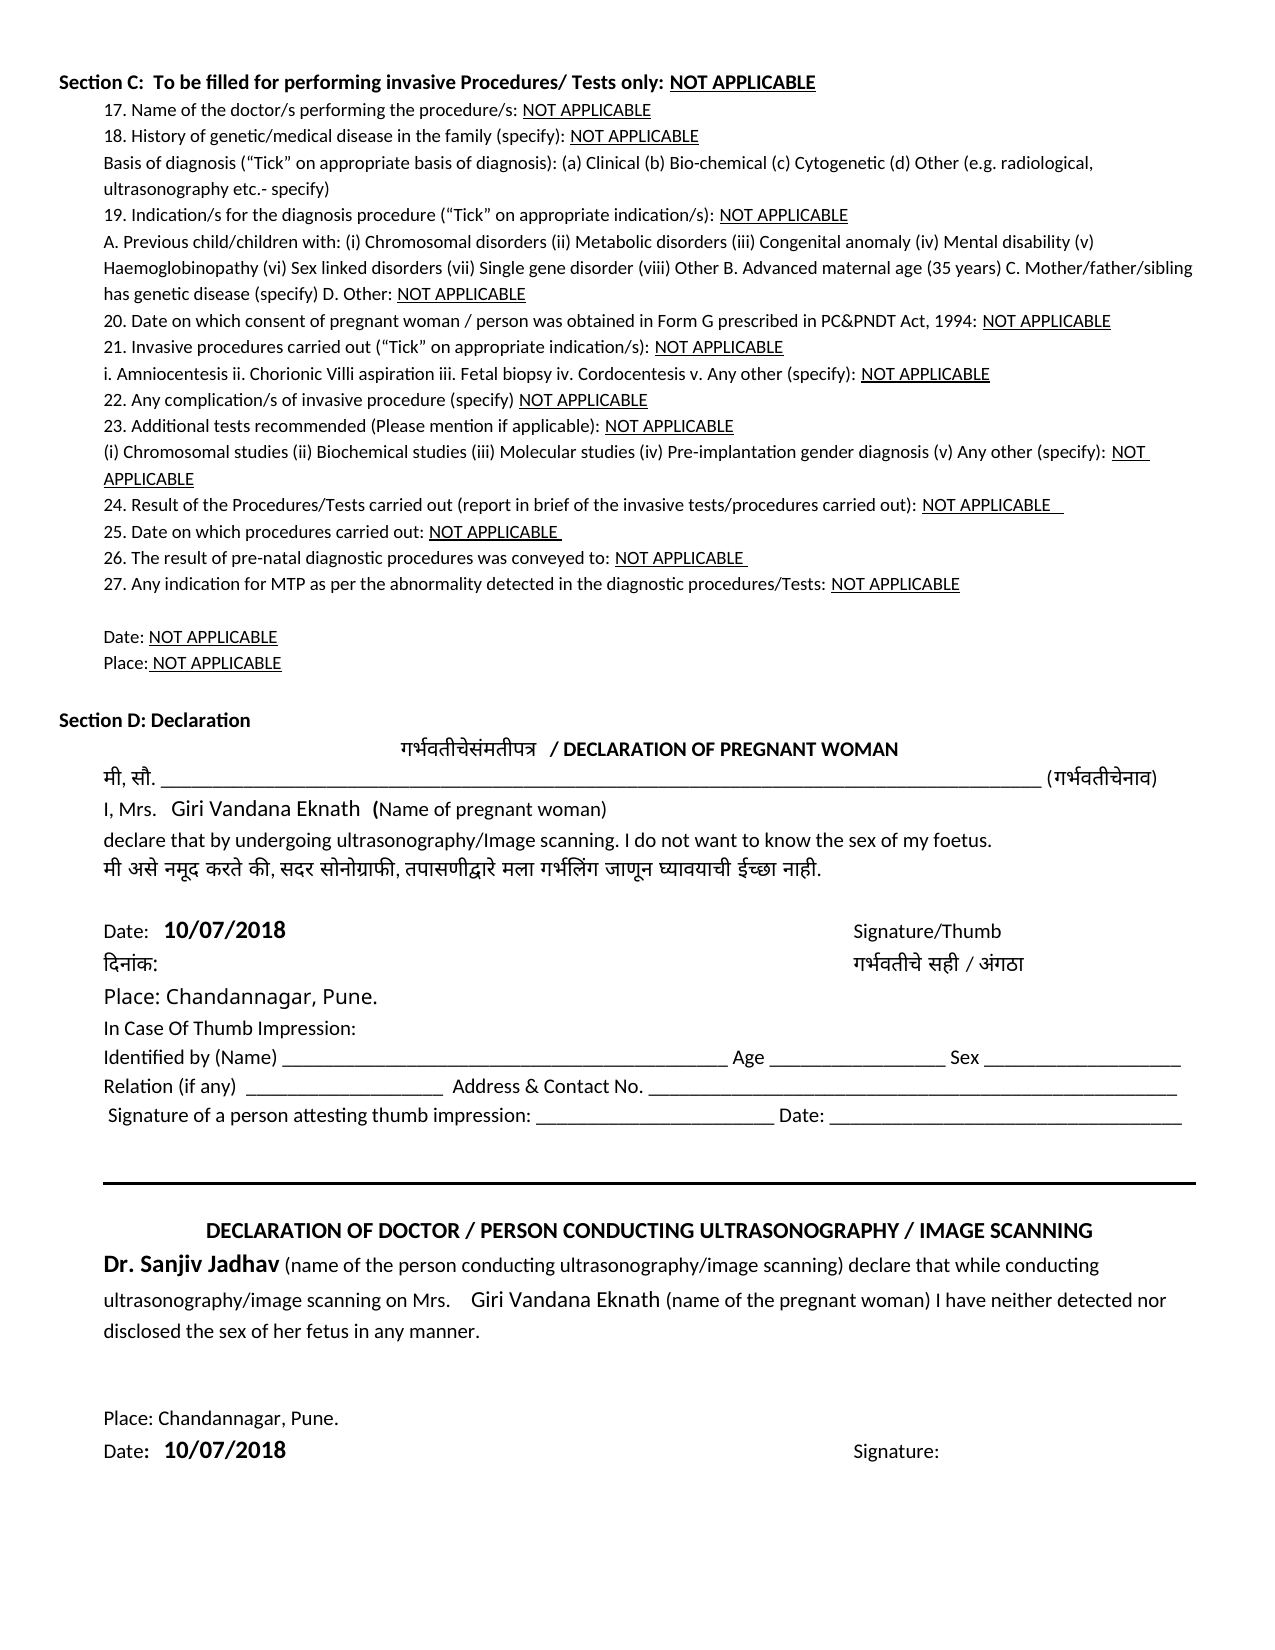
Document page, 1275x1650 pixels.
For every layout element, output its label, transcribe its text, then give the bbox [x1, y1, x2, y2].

text 26. The result of pre-natal diagnostic procedures was conveyed to: NOT APPLICABLE [103, 546, 1196, 569]
text 23. Additional tests recommended (Please mention if applicable): NOT APPLICABLE [103, 414, 1196, 437]
text 25. Date on which procedures carried out: NOT APPLICABLE [103, 520, 1196, 543]
text Section D: Declaration [59, 707, 1196, 732]
text मी, सौ. _____________________________________________________________________________________ (गर्भवतीचेनाव) [103, 765, 1196, 791]
text Signature of a person attesting thumb impression: _______________________ Date: __________________________________ [103, 1102, 1196, 1182]
text 19. Indication/s for the diagnosis procedure (“Tick” on appropriate indication/s): NOT APPLICABLE [103, 203, 1196, 226]
text Date: Signature/Thumb [103, 914, 1196, 945]
text 20. Date on which consent of pregnant woman / person was obtained in Form G prescribed in PC&PNDT Act, 1994: NOT APPLICABLE [103, 309, 1196, 332]
text Relation (if any) ___________________ Address & Contact No. ___________________________________________________ [103, 1073, 1196, 1098]
text Place: Chandannagar, Pune. [103, 1405, 1196, 1430]
text (i) Chromosomal studies (ii) Biochemical studies (iii) Molecular studies (iv) Pre-implantation gender diagnosis (v) Any other (specify): NOT APPLICABLE [103, 441, 1196, 490]
text Place: Chandannagar, Pune. [103, 982, 1196, 1011]
text गर्भवतीचेसंमतीपत्र / DECLARATION OF PREGNANT WOMAN [103, 736, 1196, 762]
text Identified by (Name) ___________________________________________ Age _________________ Sex ___________________ [103, 1044, 1196, 1069]
text Section C: To be filled for performing invasive Procedures/ Tests only: NOT APPLICABLE [0, 69, 1275, 94]
text 27. Any indication for MTP as per the abnormality detected in the diagnostic procedures/Tests: NOT APPLICABLE [103, 572, 1196, 595]
text 17. Name of the doctor/s performing the procedure/s: NOT APPLICABLE [103, 98, 1196, 121]
text I, Mrs. (Name of pregnant woman) [103, 794, 1196, 823]
text declare that by undergoing ultrasonography/Image scanning. I do not want to know the sex of my foetus. [103, 827, 1196, 852]
text Date: NOT APPLICABLE [103, 625, 1196, 648]
text 18. History of genetic/medical disease in the family (specify): NOT APPLICABLE [103, 124, 1196, 147]
text Place: NOT APPLICABLE [103, 652, 1196, 674]
text Dr. Sanjiv Jadhav (name of the person conducting ultrasonography/image scanning) declare that while conducting ultrasonography/image scanning on Mrs. (name of the pregnant woman) I have neither detected nor disclosed the sex of her fetus in any manner. [103, 1248, 1196, 1343]
text Date: Signature: [103, 1434, 1196, 1464]
text मी असे नमूद करते की, सदर सोनोग्राफी, तपासणीद्वारे मला गर्भलिंग जाणून घ्यावयाची ईच्छा नाही. [103, 856, 1196, 882]
text A. Previous child/children with: (i) Chromosomal disorders (ii) Metabolic disorders (iii) Congenital anomaly (iv) Mental disability (v) Haemoglobinopathy (vi) Sex linked disorders (vii) Single gene disorder (viii) Other B. Advanced maternal age (35 years) C. Mother/father/sibling has genetic disease (specify) D. Other: NOT APPLICABLE [103, 230, 1196, 306]
text 22. Any complication/s of invasive procedure (specify) NOT APPLICABLE [103, 388, 1196, 411]
text दिनांक: गर्भवतीचे सही / अंगठा [103, 949, 1196, 978]
text i. Amniocentesis ii. Chorionic Villi aspiration iii. Fetal biopsy iv. Cordocentesis v. Any other (specify): NOT APPLICABLE [103, 362, 1196, 384]
text DECLARATION OF DOCTOR / PERSON CONDUCTING ULTRASONOGRAPHY / IMAGE SCANNING [103, 1216, 1196, 1244]
text In Case Of Thumb Impression: [103, 1015, 1196, 1040]
text 24. Result of the Procedures/Tests carried out (report in brief of the invasive tests/procedures carried out): NOT APPLICABLE [103, 493, 1196, 516]
text Basis of diagnosis (“Tick” on appropriate basis of diagnosis): (a) Clinical (b) Bio-chemical (c) Cytogenetic (d) Other (e.g. radiological, ultrasonography etc.- specify) [103, 151, 1196, 200]
text 21. Invasive procedures carried out (“Tick” on appropriate indication/s): NOT APPLICABLE [103, 335, 1196, 358]
